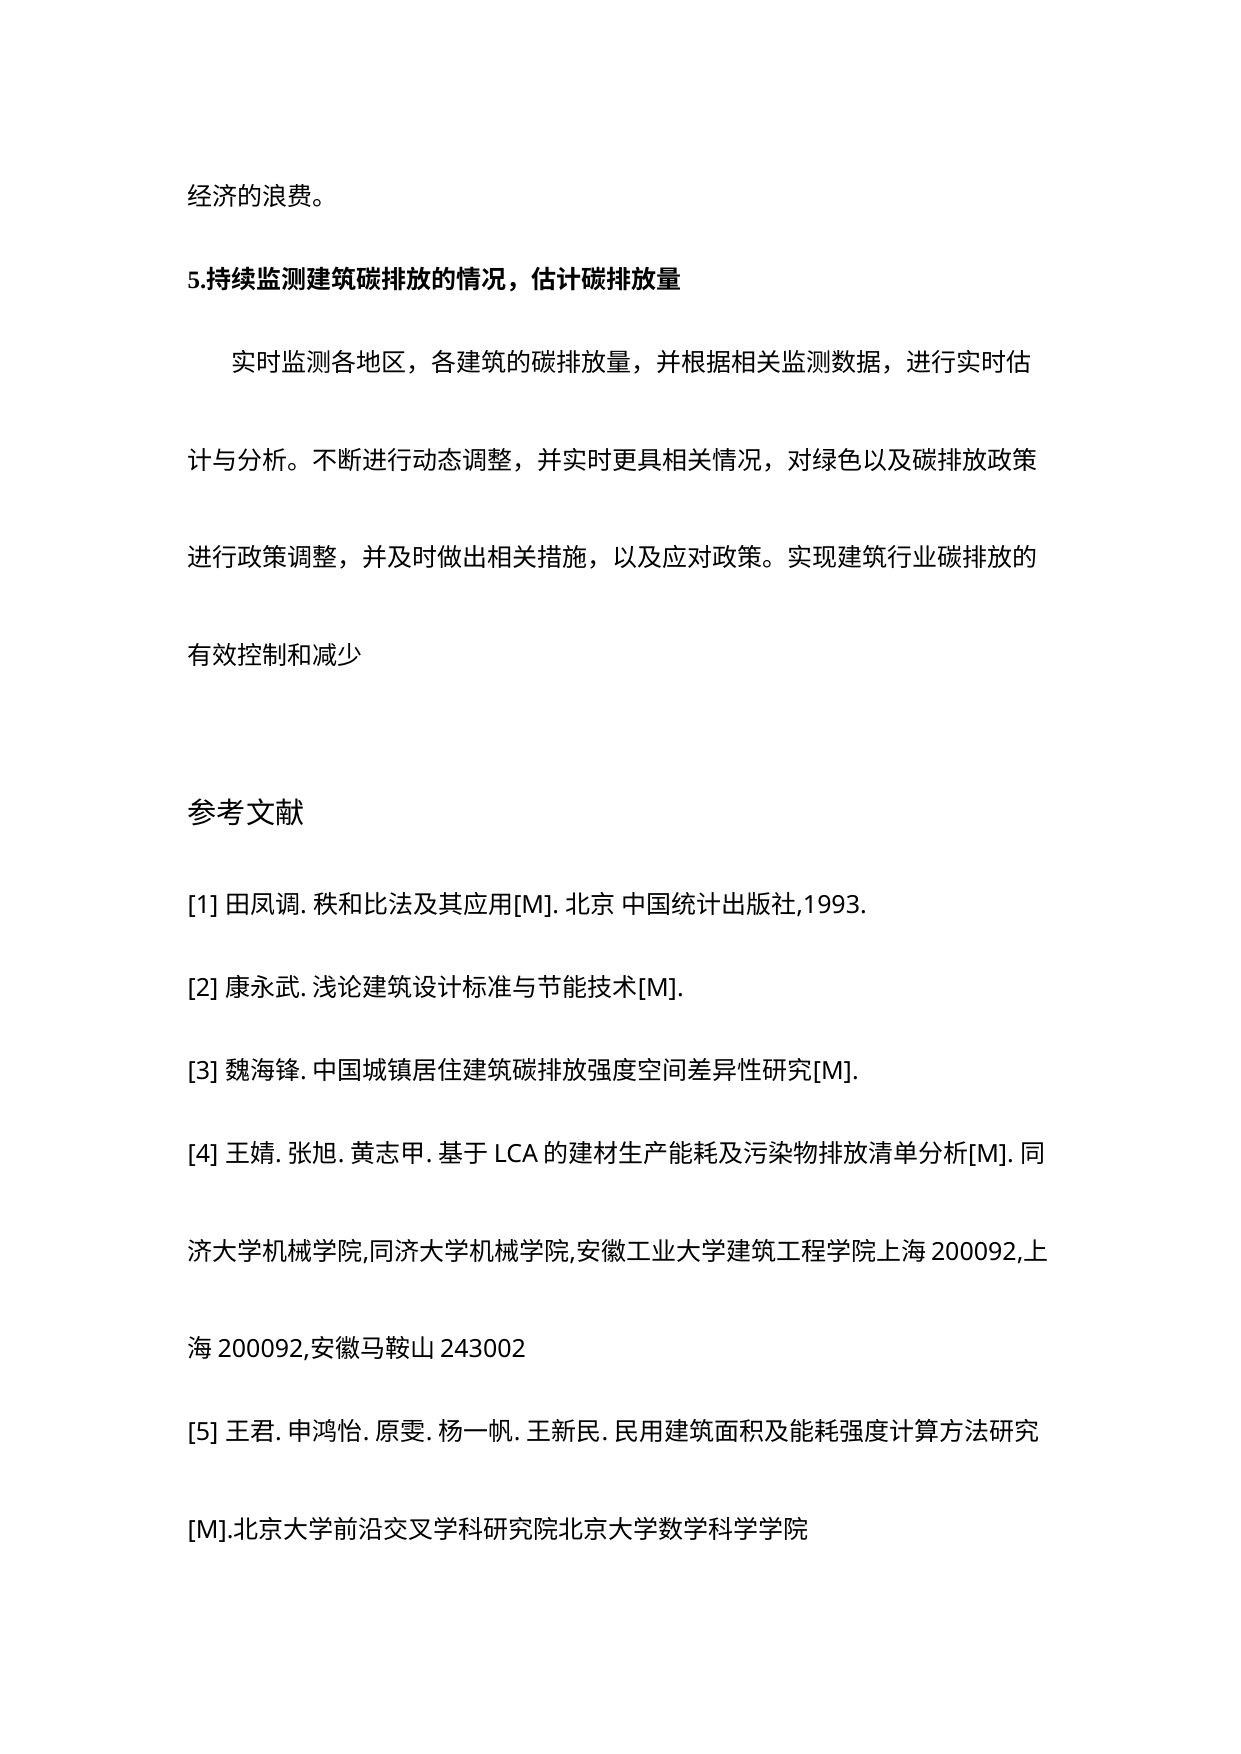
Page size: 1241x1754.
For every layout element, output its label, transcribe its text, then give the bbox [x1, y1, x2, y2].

list 王君. 申鸿怡. 原雯. 杨一帆. 王新民. 民用建筑面积及能耗强度计算方法研究[M].北京大学前沿交叉学科研究院北京大学数学科学学院 [187, 1397, 1053, 1560]
list 康永武. 浅论建筑设计标准与节能技术[M]. [187, 953, 1053, 1018]
list 王婧. 张旭. 黄志甲. 基于LCA的建材生产能耗及污染物排放清单分析[M]. 同济大学机械学院,同济大学机械学院,安徽工业大学建筑工程学院上海200092,上海200092,安徽马鞍山243002 [187, 1119, 1053, 1379]
list 魏海锋. 中国城镇居住建筑碳排放强度空间差异性研究[M]. [187, 1036, 1053, 1101]
subtitle 参考文献 [187, 778, 1053, 843]
list 田凤调. 秩和比法及其应用[M]. 北京 中国统计出版社,1993. [187, 870, 1053, 935]
text 5.持续监测建筑碳排放的情况，估计碳排放量 [187, 245, 1053, 310]
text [187, 162, 1053, 227]
text 实时监测各地区，各建筑的碳排放量，并根据相关监测数据，进行实时估计与分析。不断进行动态调整，并实时更具相关情况，对绿色以及碳排放政策进行政策调整，并及时做出相关措施，以及应对政策。实现建筑行业碳排放的有效控制和减少 [187, 328, 1053, 686]
